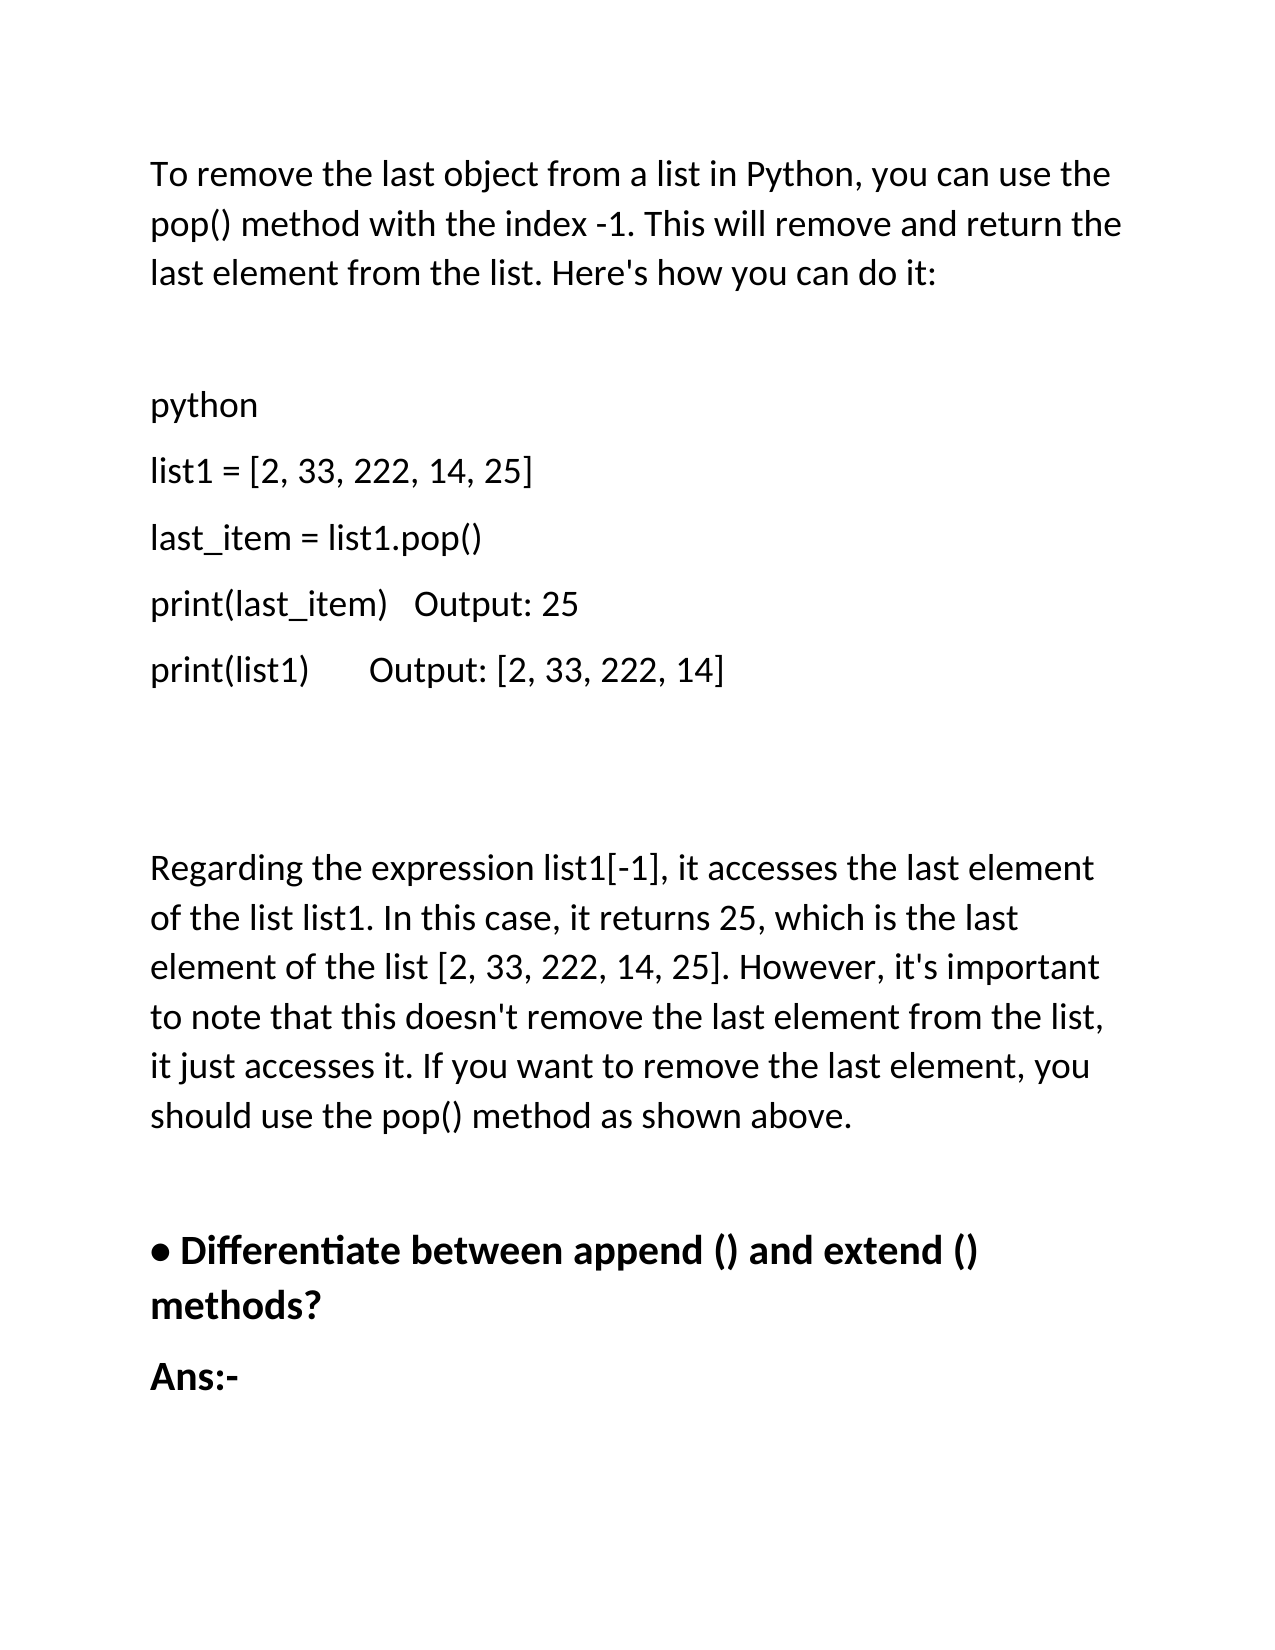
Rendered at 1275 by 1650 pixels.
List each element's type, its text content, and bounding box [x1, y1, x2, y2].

text To remove the last object from a list in Python, you can use the pop() method with the index -1. This will remove and return the last element from the list. Here's how you can do it: [150, 150, 1125, 295]
text Regarding the expression list1[-1], it accesses the last element of the list list1. In this case, it returns 25, which is the last element of the list [2, 33, 222, 14, 25]. However, it's important to note that this doesn't remove the last element from the list, it just accesses it. If you want to remove the last element, you should use the pop() method as shown above. [150, 844, 1125, 1137]
text print(list1) Output: [2, 33, 222, 14] [150, 646, 1125, 692]
text last_item = list1.pop() [150, 513, 1125, 559]
text python [150, 381, 1125, 427]
text print(last_item) Output: 25 [150, 580, 1125, 626]
text Ans:- [150, 1350, 1125, 1401]
text • Differentiate between append () and extend () methods? [150, 1224, 1125, 1330]
text list1 = [2, 33, 222, 14, 25] [150, 447, 1125, 493]
